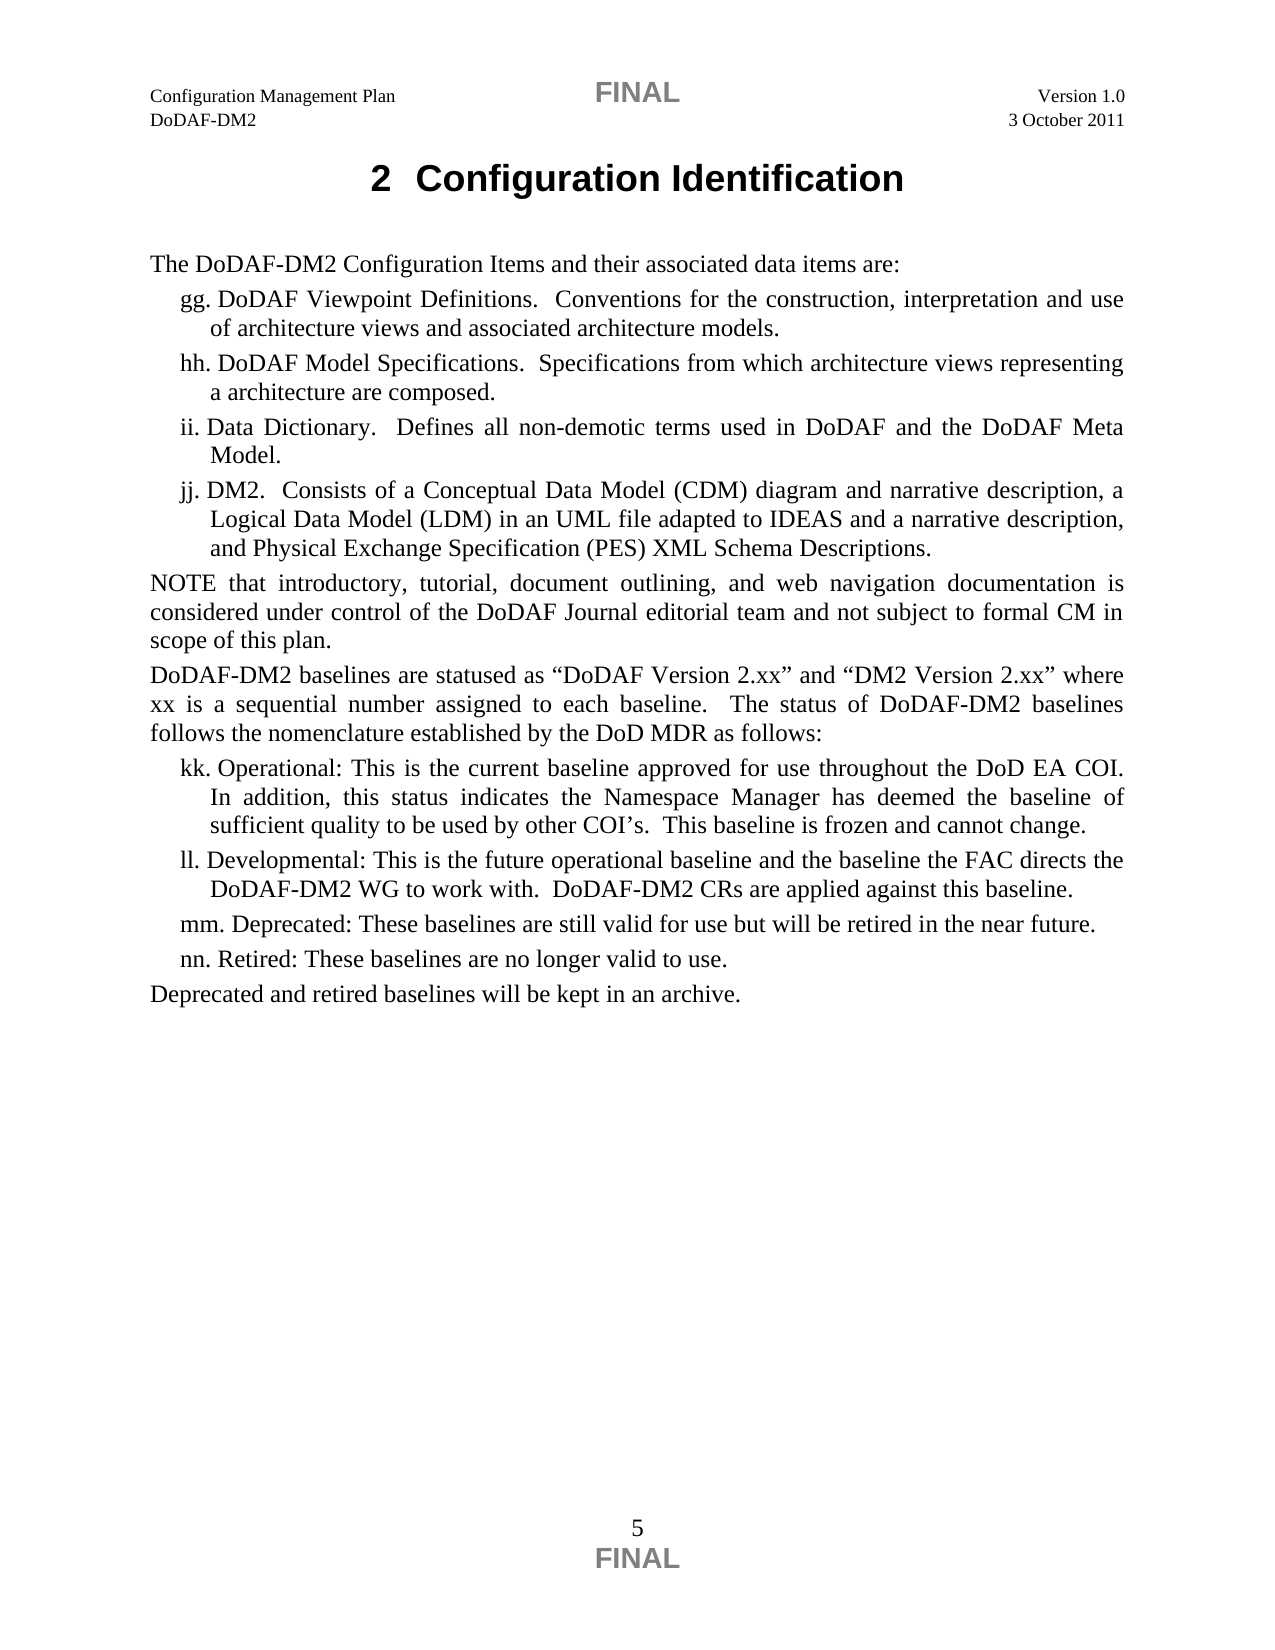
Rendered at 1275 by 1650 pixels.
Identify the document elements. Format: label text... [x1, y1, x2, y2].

text The DoDAF-DM2 Configuration Items and their associated data items are: [150, 249, 1125, 278]
list Data Dictionary. Defines all non-demotic terms used in DoDAF and the DoDAF Meta Model. [180, 412, 1125, 469]
subtitle Configuration Identification [150, 156, 1125, 199]
list DoDAF Viewpoint Definitions. Conventions for the construction, interpretation and use of architecture views and associated architecture models. [180, 284, 1125, 342]
text Deprecated and retired baselines will be kept in an archive. [150, 979, 1125, 1008]
text DoDAF-DM2 baselines are statused as “DoDAF Version 2.xx” and “DM2 Version 2.xx” where xx is a sequential number assigned to each baseline. The status of DoDAF-DM2 baselines follows the nomenclature established by the DoD MDR as follows: [150, 661, 1125, 747]
list Operational: This is the current baseline approved for use throughout the DoD EA COI. In addition, this status indicates the Namespace Manager has deemed the baseline of sufficient quality to be used by other COI’s. This baseline is frozen and cannot change. [180, 753, 1125, 839]
list DoDAF Model Specifications. Specifications from which architecture views representing a architecture are composed. [180, 348, 1125, 406]
list Retired: These baselines are no longer valid to use. [180, 944, 1125, 973]
text NOTE that introductory, tutorial, document outlining, and web navigation documentation is considered under control of the DoDAF Journal editorial team and not subject to formal CM in scope of this plan. [150, 568, 1125, 654]
list Deprecated: These baselines are still valid for use but will be retired in the near future. [180, 909, 1125, 938]
list Developmental: This is the future operational baseline and the baseline the FAC directs the DoDAF-DM2 WG to work with. DoDAF-DM2 CRs are applied against this baseline. [180, 846, 1125, 903]
list DM2. Consists of a Conceptual Data Model (CDM) diagram and narrative description, a Logical Data Model (LDM) in an UML file adapted to IDEAS and a narrative description, and Physical Exchange Specification (PES) XML Schema Descriptions. [180, 476, 1125, 562]
